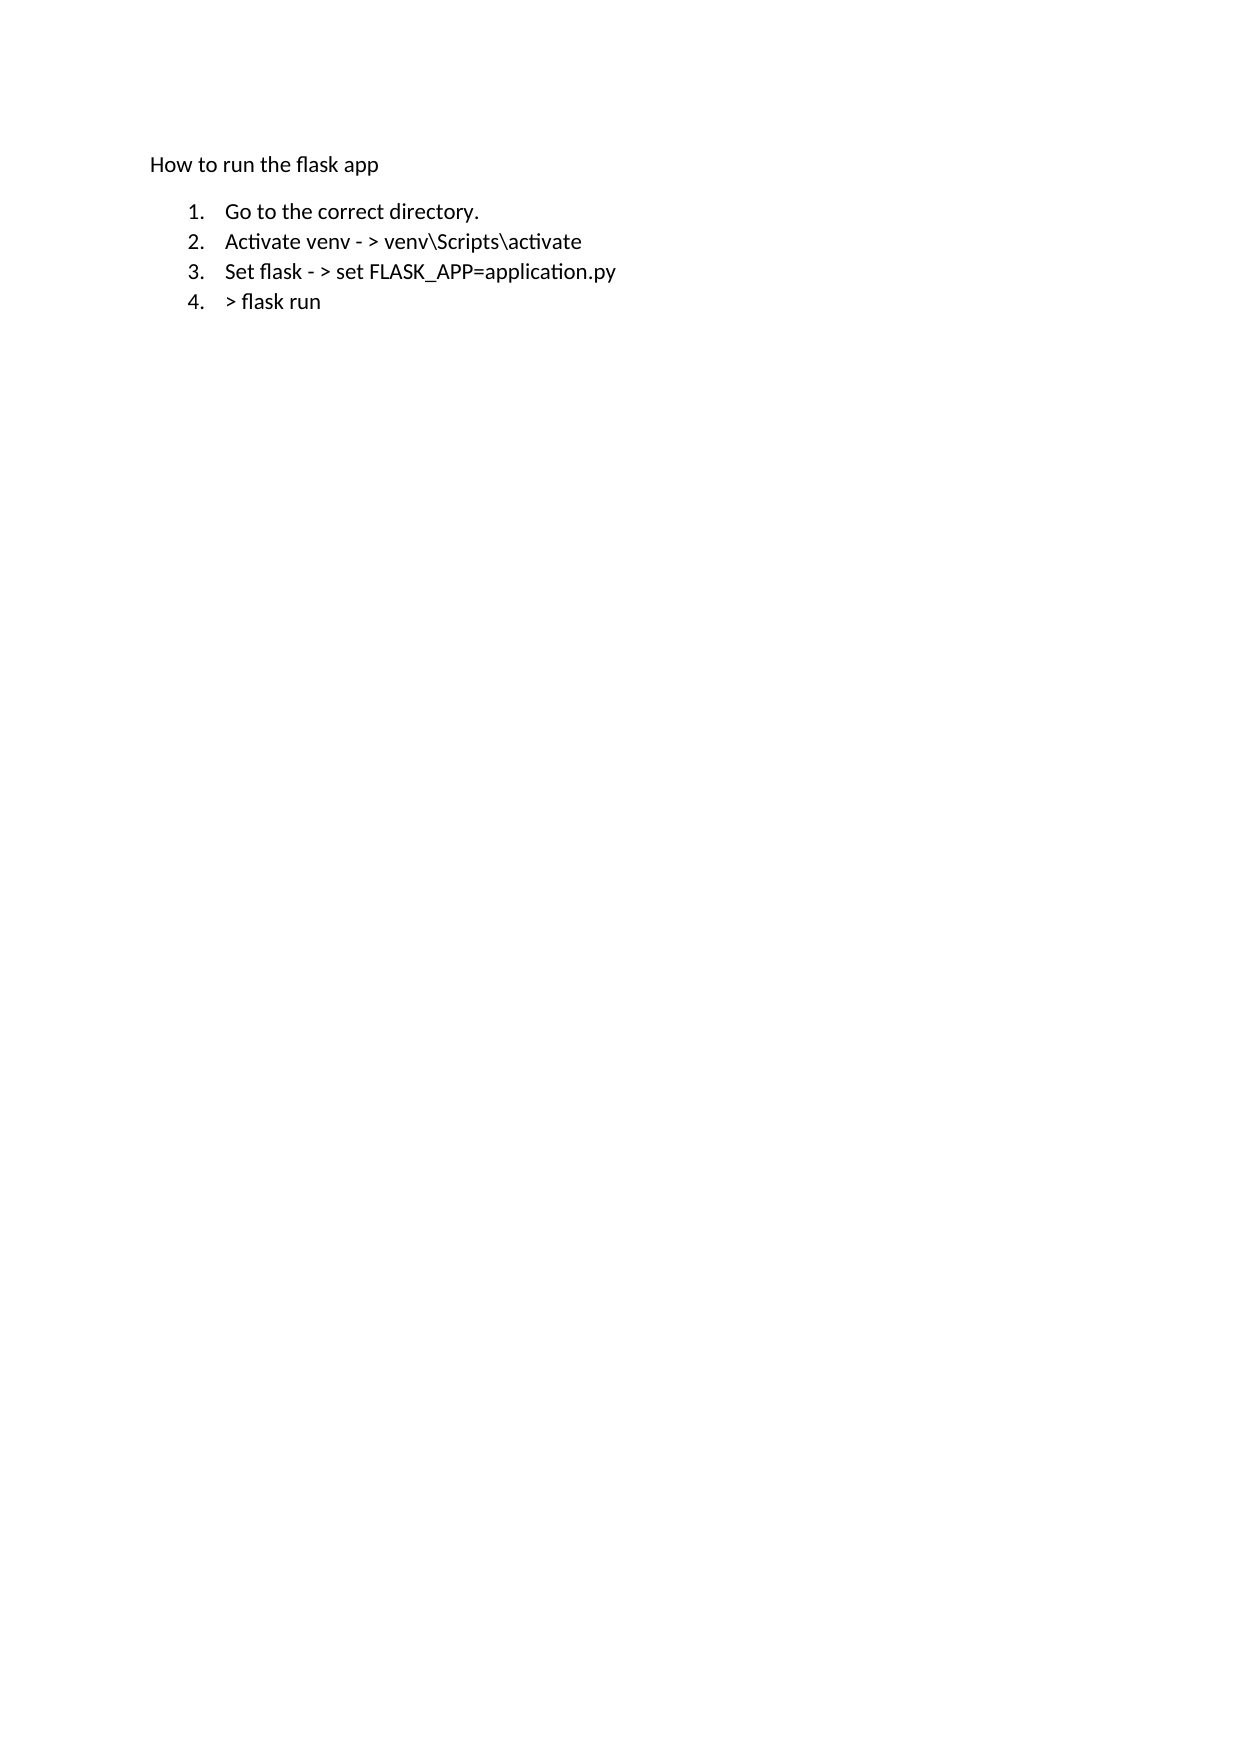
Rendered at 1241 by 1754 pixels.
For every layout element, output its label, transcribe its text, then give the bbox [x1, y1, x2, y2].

list Go to the correct directory. [187, 197, 1090, 225]
list Set flask - > set FLASK_APP=application.py [187, 257, 1090, 285]
list > flask run [187, 287, 1090, 316]
list Activate venv - > venv\Scripts\activate [187, 227, 1090, 255]
text How to run the flask app [150, 150, 1090, 178]
